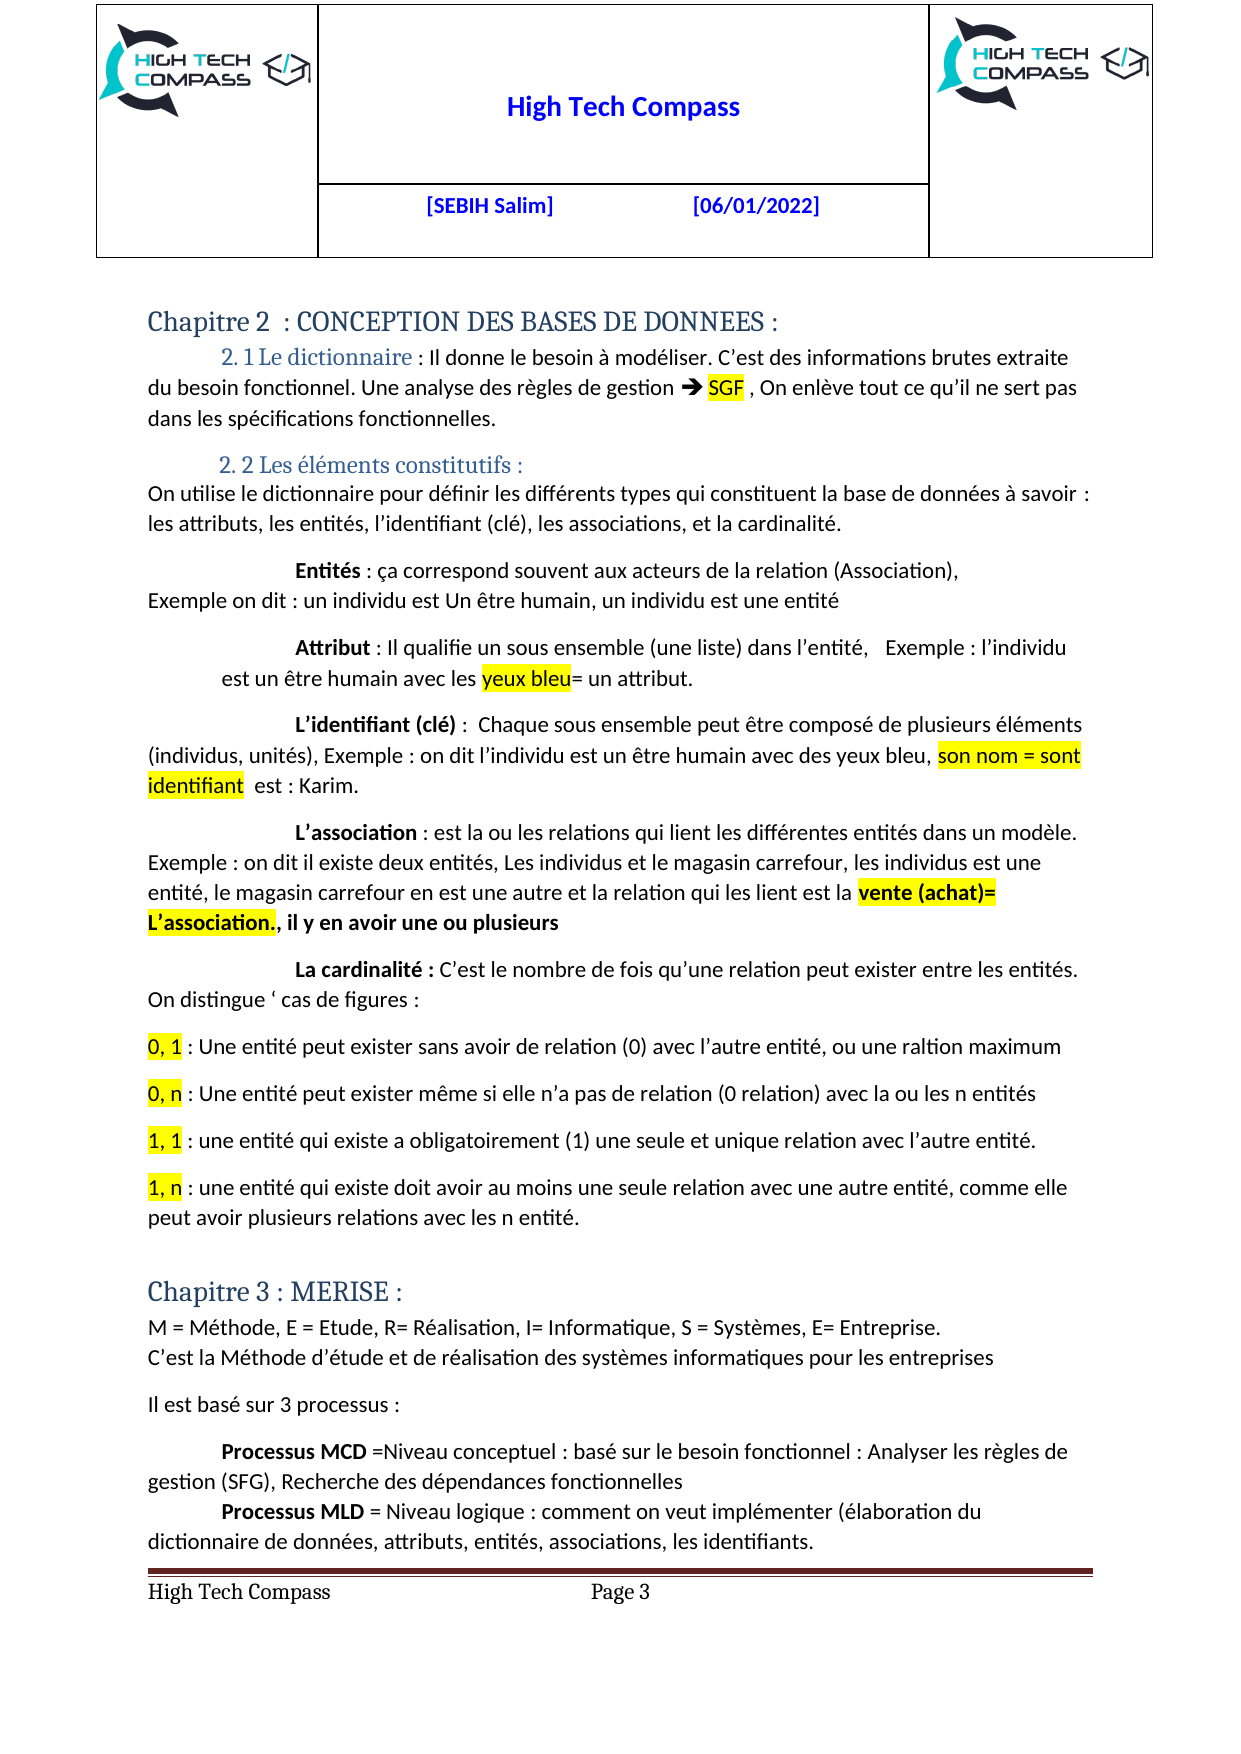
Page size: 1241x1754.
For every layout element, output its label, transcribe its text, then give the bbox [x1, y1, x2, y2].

text Processus MLD = Niveau logique : comment on veut implémenter (élaboration du dictionnaire de données, attributs, entités, associations, les identifiants. [148, 1497, 1093, 1555]
text 2. 1 Le dictionnaire : Il donne le besoin à modéliser. C’est des informations brutes extraite du besoin fonctionnel. Une analyse des règles de gestion SGF , On enlève tout ce qu’il ne sert pas dans les spécifications fonctionnelles. [148, 342, 1093, 432]
text L’identifiant (clé) : Chaque sous ensemble peut être composé de plusieurs éléments (individus, unités), Exemple : on dit l’individu est un être humain avec des yeux bleu, son nom = sont identifiant est : Karim. [148, 711, 1093, 799]
text Il est basé sur 3 processus : [148, 1390, 1093, 1418]
text C’est la Méthode d’étude et de réalisation des systèmes informatiques pour les entreprises [148, 1343, 1093, 1371]
text Entités : ça correspond souvent aux acteurs de la relation (Association), [221, 556, 1093, 584]
text Exemple on dit : un individu est Un être humain, un individu est une entité [148, 587, 1093, 614]
text La cardinalité : C’est le nombre de fois qu’une relation peut exister entre les entités. On distingue ‘ cas de figures : [148, 955, 1093, 1013]
text 1, n : une entité qui existe doit avoir au moins une seule relation avec une autre entité, comme elle peut avoir plusieurs relations avec les n entité. [148, 1173, 1093, 1231]
subtitle Chapitre 3 : MERISE : [148, 1275, 1093, 1309]
text 0, 1 : Une entité peut exister sans avoir de relation (0) avec l’autre entité, ou une raltion maximum [148, 1032, 1093, 1060]
subtitle : CONCEPTION DES BASES DE DONNEES : [148, 305, 1093, 338]
text Processus MCD =Niveau conceptuel : basé sur le besoin fonctionnel : Analyser les règles de gestion (SFG), Recherche des dépendances fonctionnelles [148, 1437, 1093, 1495]
text 0, n : Une entité peut exister même si elle n’a pas de relation (0 relation) avec la ou les n entités [182, 1079, 1093, 1107]
picture [98, 24, 311, 117]
text Attribut : Il qualifie un sous ensemble (une liste) dans l’entité, Exemple : l’individu est un être humain avec les yeux bleu= un attribut. [221, 633, 1093, 692]
text 1, 1 : une entité qui existe a obligatoirement (1) une seule et unique relation avec l’autre entité. [182, 1126, 1093, 1154]
text L’association : est la ou les relations qui lient les différentes entités dans un modèle. Exemple : on dit il existe deux entités, Les individus et le magasin carrefour, les individus est une entité, le magasin carrefour en est une autre et la relation qui les lient est la vente (achat)= L’association., il y en avoir une ou plusieurs [148, 818, 1093, 936]
picture [936, 17, 1149, 110]
text On utilise le dictionnaire pour définir les différents types qui constituent la base de données à savoir : les attributs, les entités, l’identifiant (clé), les associations, et la cardinalité. [148, 479, 1093, 537]
text M = Méthode, E = Etude, R= Réalisation, I= Informatique, S = Systèmes, E= Entreprise. [148, 1313, 1093, 1341]
subtitle 2. 2 Les éléments constitutifs : [148, 451, 1093, 479]
